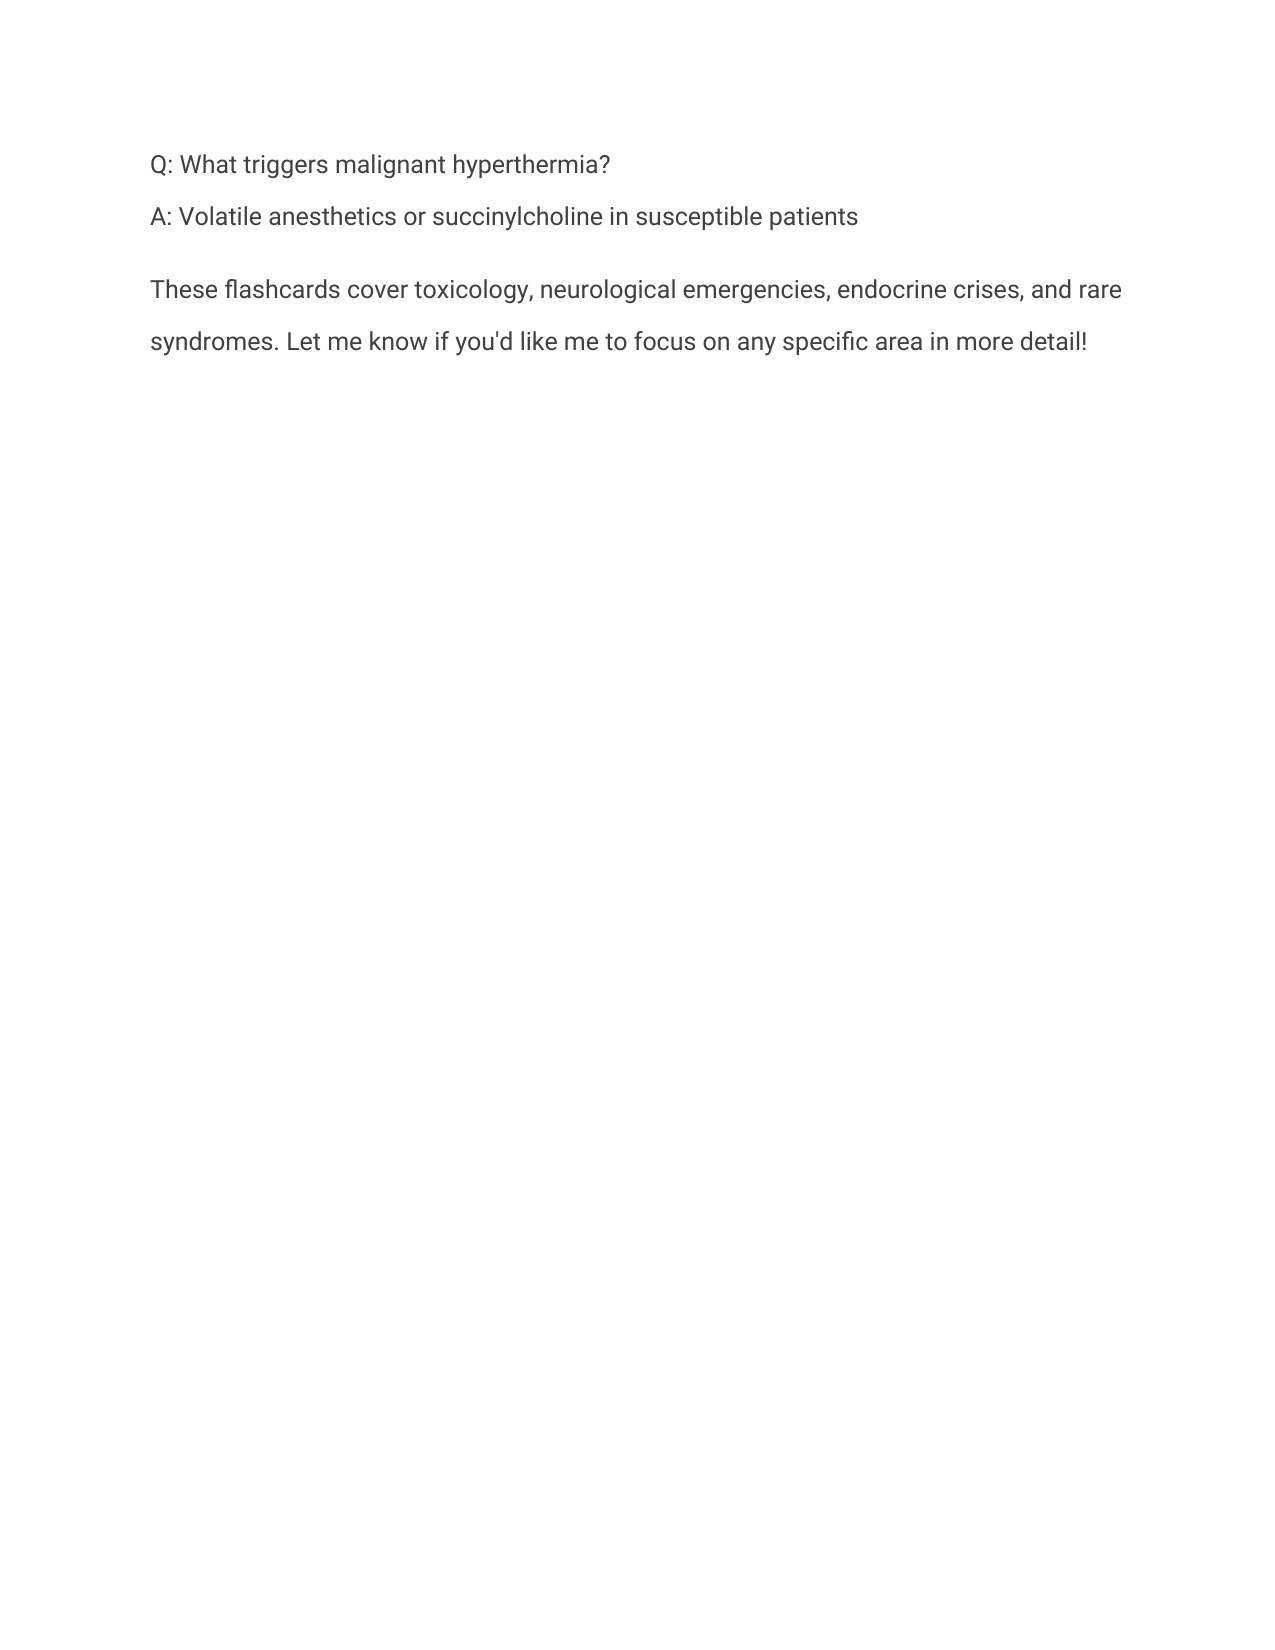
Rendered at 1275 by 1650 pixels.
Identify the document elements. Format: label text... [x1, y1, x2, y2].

text These flashcards cover toxicology, neurological emergencies, endocrine crises, and rare syndromes. Let me know if you'd like me to focus on any specific area in more detail! [150, 275, 1125, 356]
text Q: What triggers malignant hyperthermia? A: Volatile anesthetics or succinylcholine in susceptible patients [150, 150, 1125, 231]
